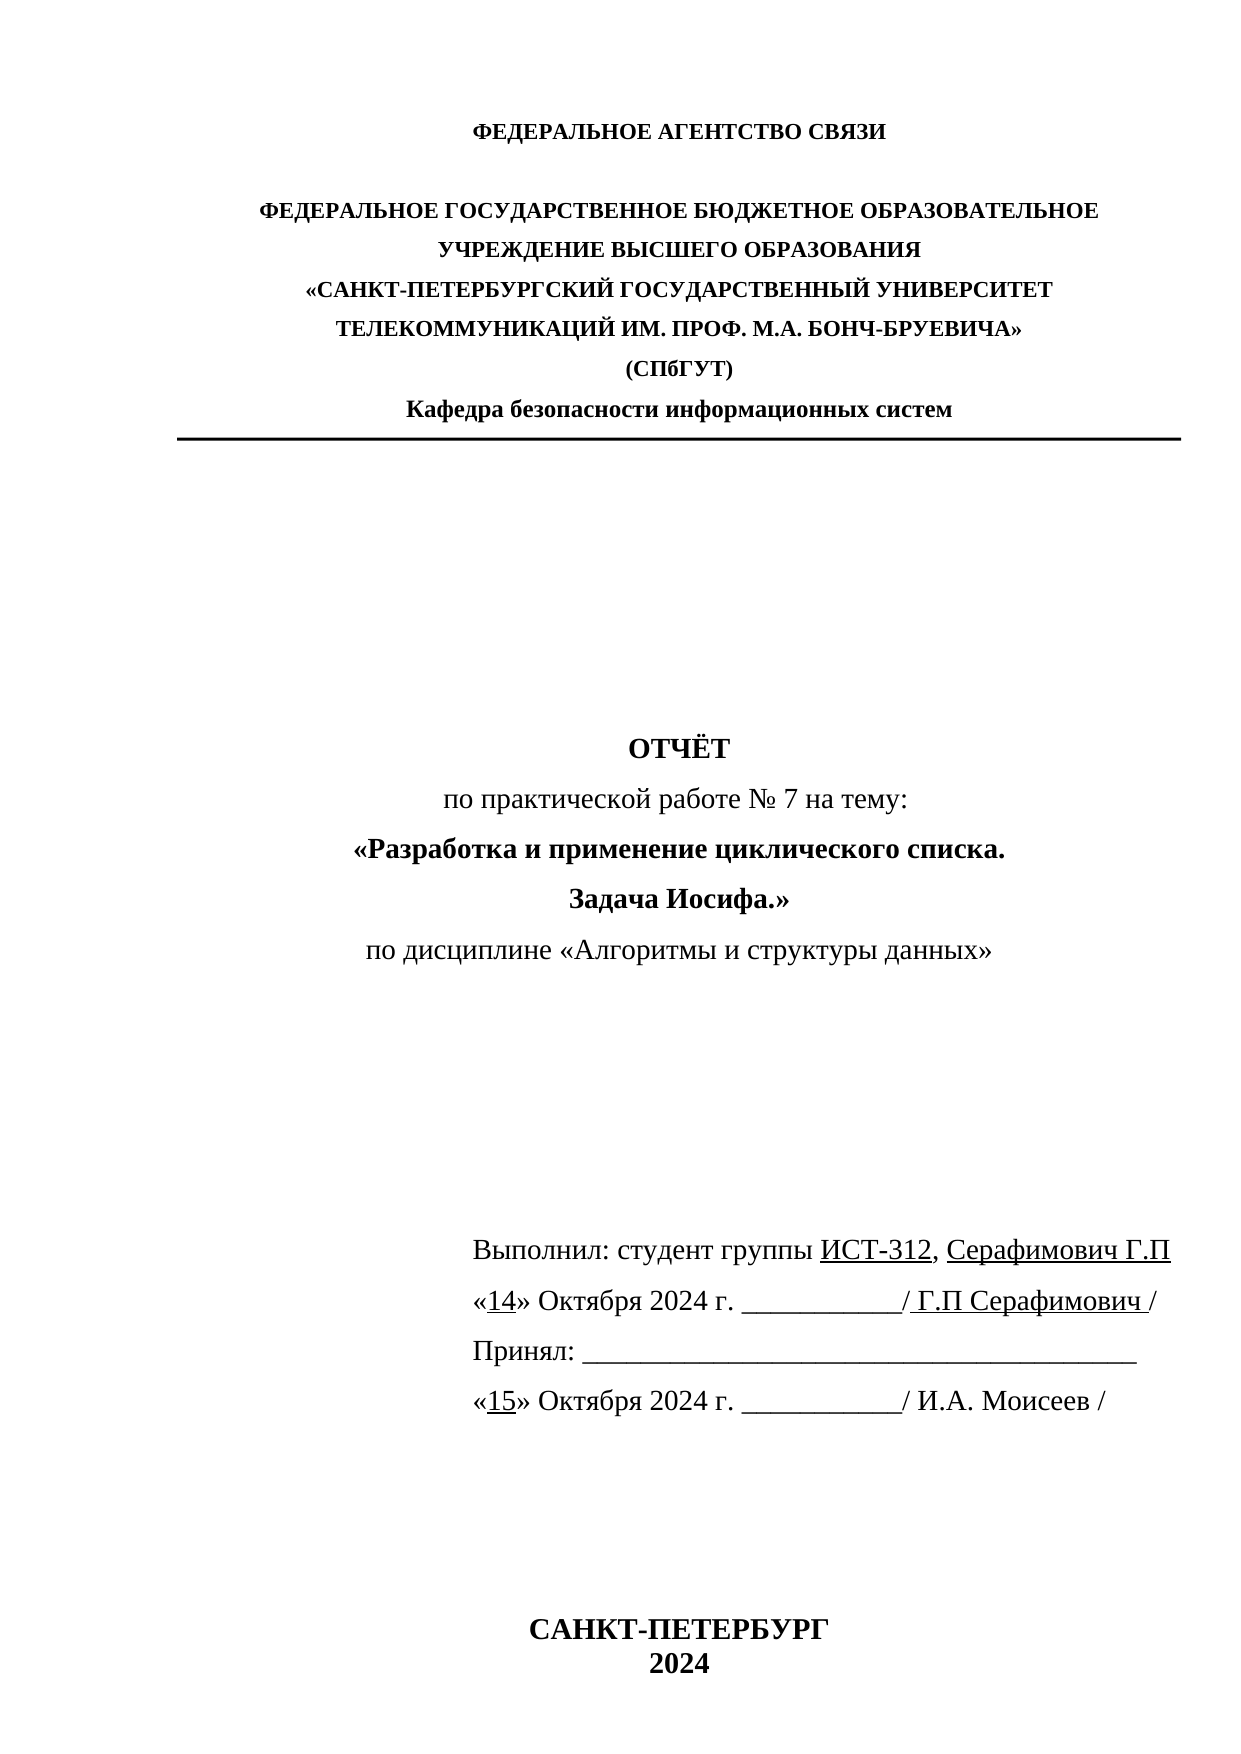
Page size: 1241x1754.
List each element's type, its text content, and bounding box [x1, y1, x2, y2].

text «15» Октября 2024 г. ___________/ И.А. Моисеев / [398, 1383, 1181, 1417]
text (СПбГУТ) [177, 355, 1181, 381]
text Кафедра безопасности информационных систем [177, 394, 1181, 423]
text по дисциплине «Алгоритмы и структуры данных» [177, 932, 1181, 966]
text ОТЧЁТ [177, 731, 1181, 764]
text ФЕДЕРАЛЬНОЕ АГЕНТСТВО СВЯЗИ [177, 118, 1181, 144]
text ФЕДЕРАЛЬНОЕ ГОСУДАРСТВЕННОЕ БЮДЖЕТНОЕ ОБРАЗОВАТЕЛЬНОЕ УЧРЕЖДЕНИЕ ВЫСШЕГО ОБРАЗОВАНИЯ [177, 197, 1181, 263]
text Задача Иосифа.» [177, 882, 1181, 915]
text Принял: ______________________________________ [398, 1333, 1181, 1366]
text «САНКТ-ПЕТЕРБУРГСКИЙ ГОСУДАРСТВЕННЫЙ УНИВЕРСИТЕТ ТЕЛЕКОММУНИКАЦИЙ ИМ. ПРОФ. М.А. БОНЧ-БРУЕВИЧА» [177, 276, 1181, 342]
text «14» Октября 2024 г. ___________/ Г.П Серафимович / [398, 1283, 1181, 1316]
text по практической работе № 7 на тему: «Разработка и применение циклического списка. [177, 781, 1181, 865]
text Выполнил: студент группы ИСТ-312, Серафимович Г.П [459, 1232, 1181, 1266]
